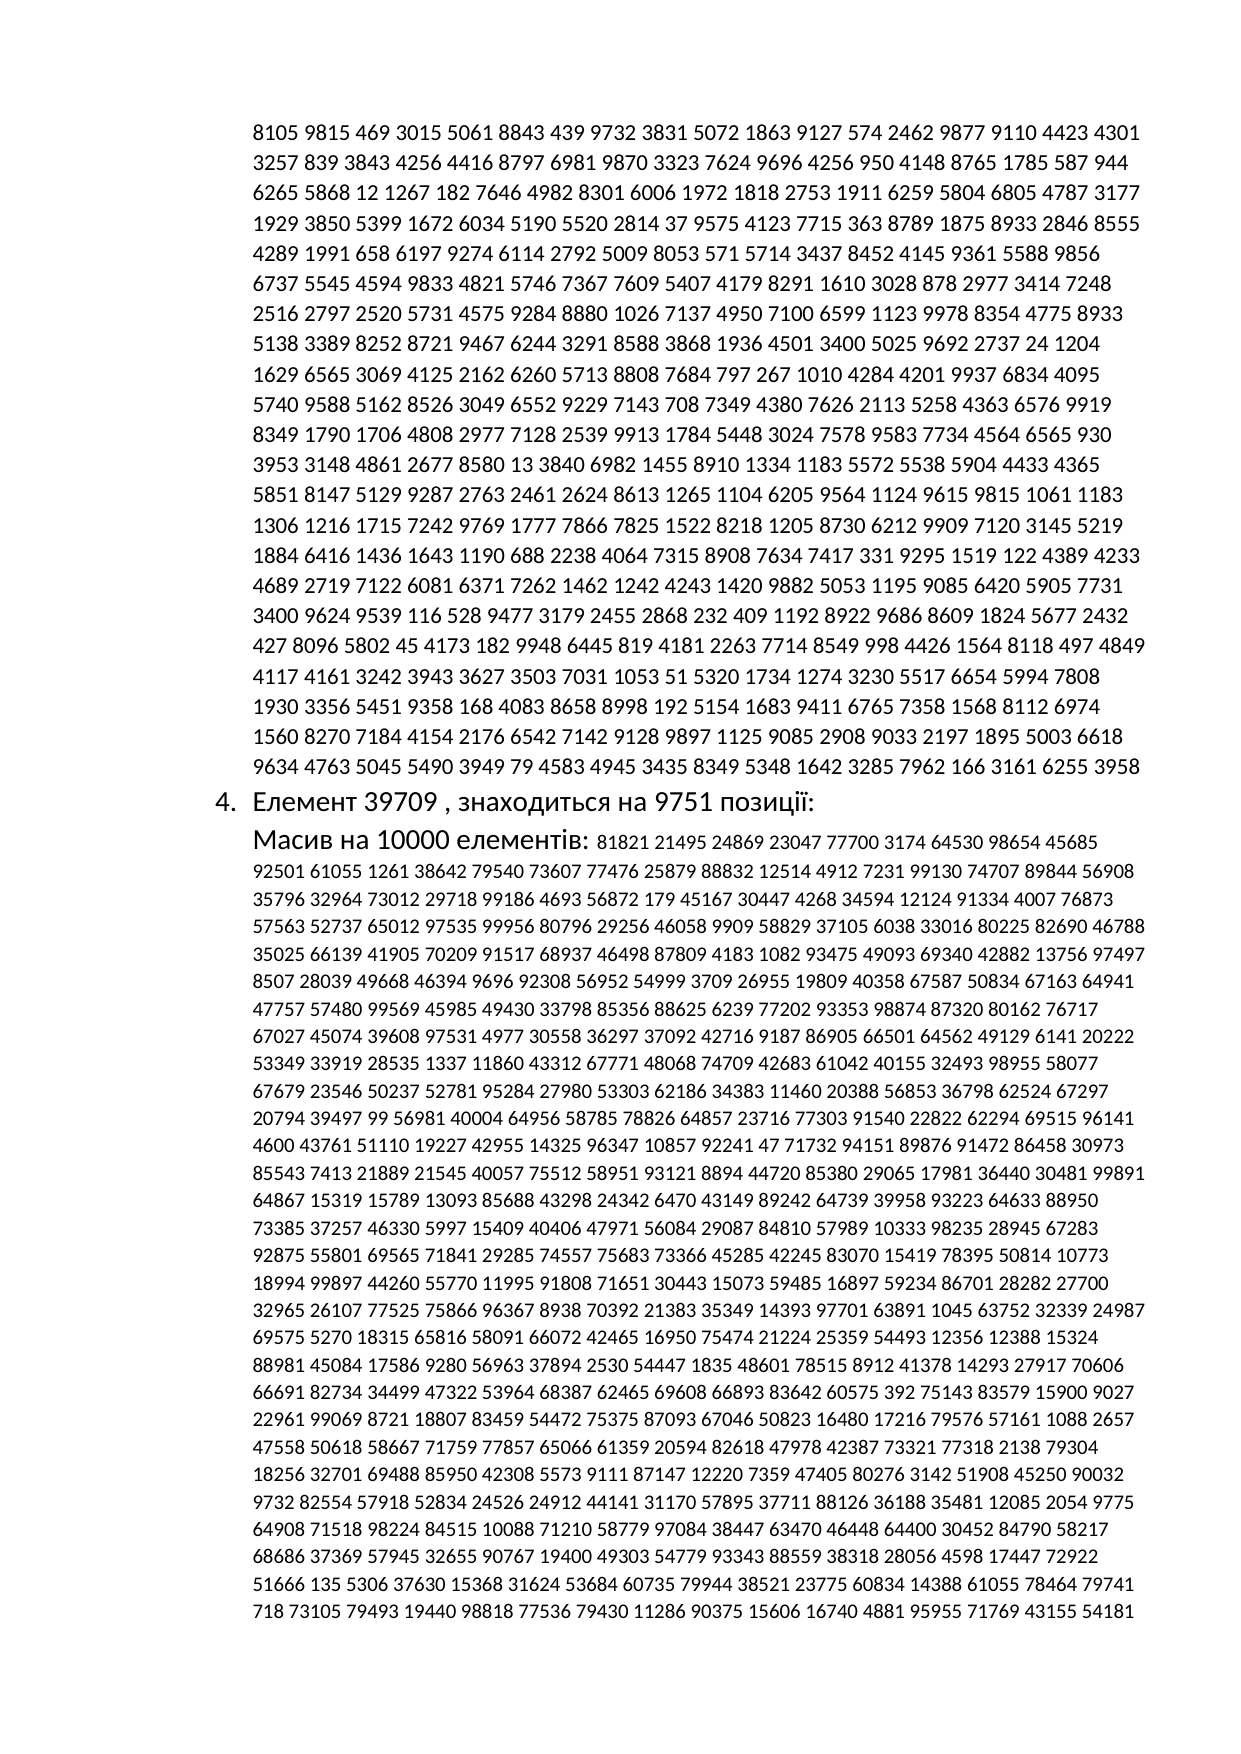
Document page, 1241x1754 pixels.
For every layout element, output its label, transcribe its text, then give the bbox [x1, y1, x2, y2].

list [252, 821, 1152, 1624]
list Елемент 39709 , знаходиться на 9751 позиції: [215, 783, 1152, 818]
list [252, 118, 1152, 781]
